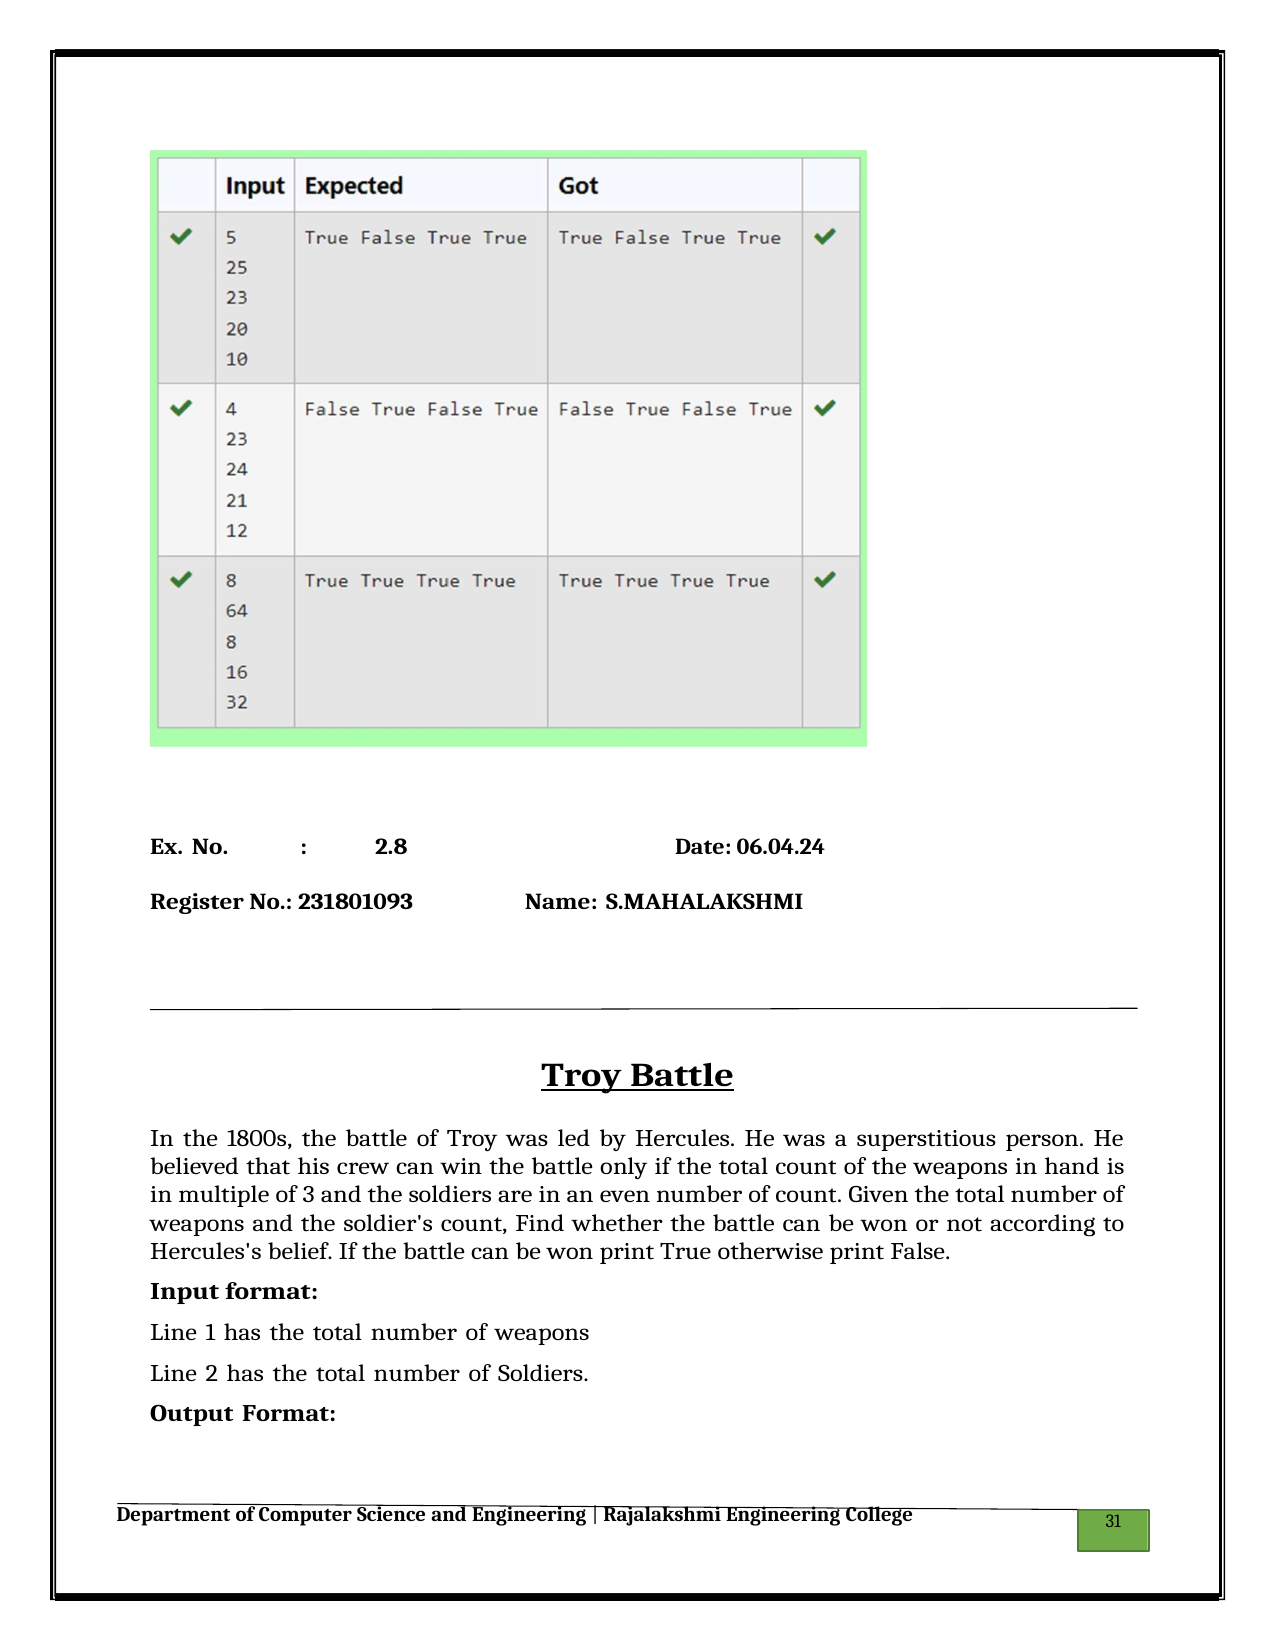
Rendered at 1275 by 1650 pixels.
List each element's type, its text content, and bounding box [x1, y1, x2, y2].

picture [56, 51, 1218, 56]
picture [56, 1595, 1218, 1600]
text Input format: [150, 1278, 1137, 1306]
subtitle Troy Battle [430, 1057, 844, 1095]
text In the 1800s, the battle of Troy was led by Hercules. He was a superstitious person. He believed that his crew can win the battle only if the total count of the weapons in hand is in multiple of 3 and the soldiers are in an even number of count. Given the total number of weapons and the soldier's count, Find whether the battle can be won or not according to Hercules's belief. If the battle can be won print True otherwise print False. [150, 1124, 1125, 1265]
picture [149, 150, 868, 747]
text Ex. No. : 2.8 Date: 06.04.24 Register No.: 231801093 Name: S.MAHALAKSHMI [150, 833, 836, 915]
text Line 1 has the total number of weapons Line 2 has the total number of Soldiers. Output Format: [150, 1319, 589, 1427]
